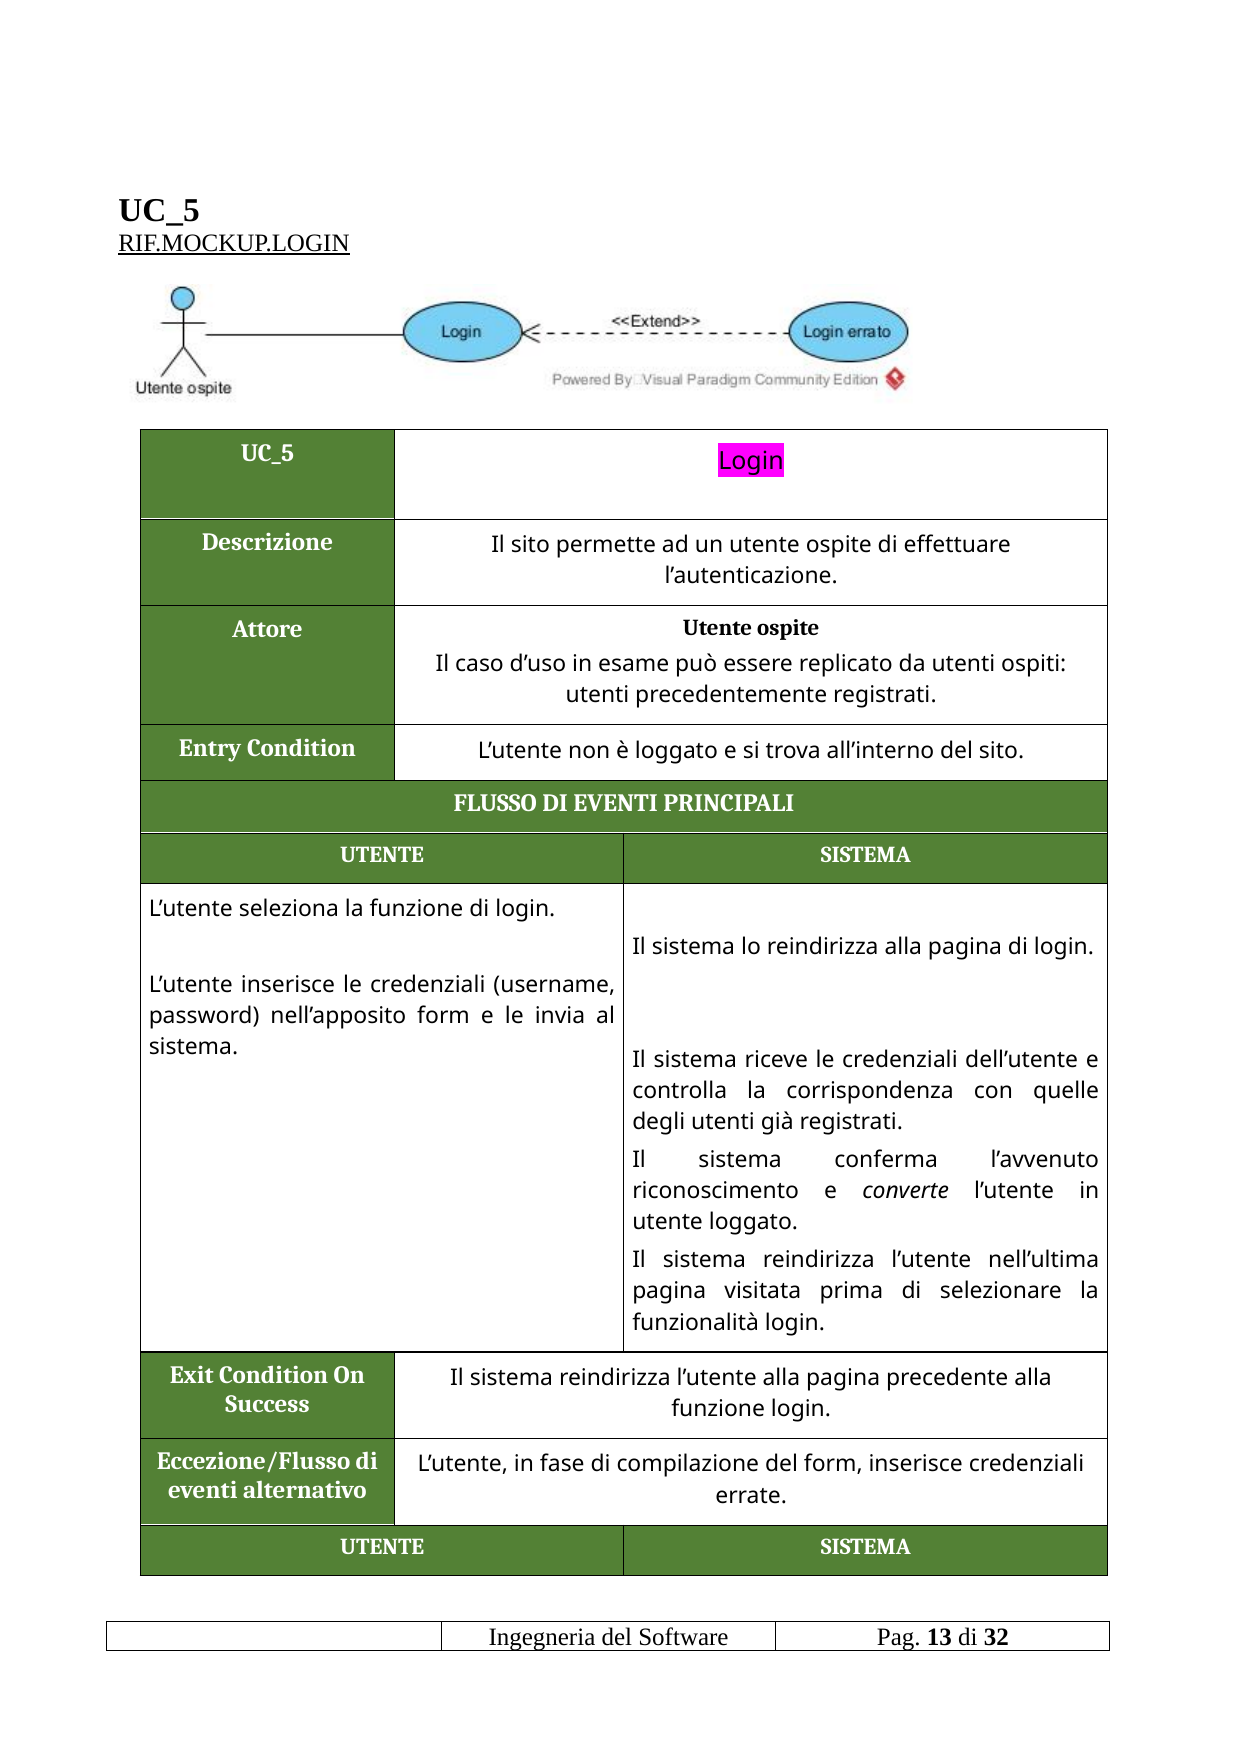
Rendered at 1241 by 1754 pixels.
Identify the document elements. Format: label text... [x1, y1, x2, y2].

table_cell Attore [141, 606, 394, 724]
table_cell UTENTE [141, 1526, 623, 1575]
table_cell L’utente seleziona la funzione di login. L’utente inserisce le credenziali (username, password) nell’apposito form e le invia al sistema. [141, 884, 623, 1351]
table_cell Il sistema lo reindirizza alla pagina di login. Il sistema riceve le credenziali dell’utente e controlla la corrispondenza con quelle degli utenti già registrati. Il sistema conferma l’avvenuto riconoscimento e converte l’utente in utente loggato. Il sistema reindirizza l’utente nell’ultima pagina visitata prima di selezionare la funzionalità login. [624, 884, 1107, 1351]
table_cell SISTEMA [624, 1526, 1107, 1575]
table_cell UTENTE [141, 834, 623, 883]
table_cell Exit Condition On Success [141, 1353, 394, 1438]
table_cell Descrizione [141, 520, 394, 605]
table_cell Entry Condition [141, 725, 394, 780]
table_cell Eccezione/Flusso di eventi alternativo [141, 1439, 394, 1524]
subtitle UC_5 [118, 190, 1122, 228]
table_header UC_5 [141, 430, 394, 518]
table_cell SISTEMA [624, 834, 1107, 883]
table_cell Il sistema reindirizza l’utente alla pagina precedente alla funzione login. [395, 1353, 1107, 1438]
table_cell L’utente, in fase di compilazione del form, inserisce credenziali errate. [395, 1439, 1107, 1524]
table_cell Utente ospite Il caso d’uso in esame può essere replicato da utenti ospiti: utenti precedentemente registrati. [395, 606, 1107, 724]
table_cell FLUSSO DI EVENTI PRINCIPALI [141, 781, 1107, 832]
table_cell Il sito permette ad un utente ospite di effettuare l’autenticazione. [395, 520, 1107, 605]
table_cell L’utente non è loggato e si trova all’interno del sito. [395, 725, 1107, 780]
picture [118, 284, 913, 404]
table_header Login [395, 430, 1107, 518]
text RIF.MOCKUP.LOGIN [118, 228, 1122, 257]
